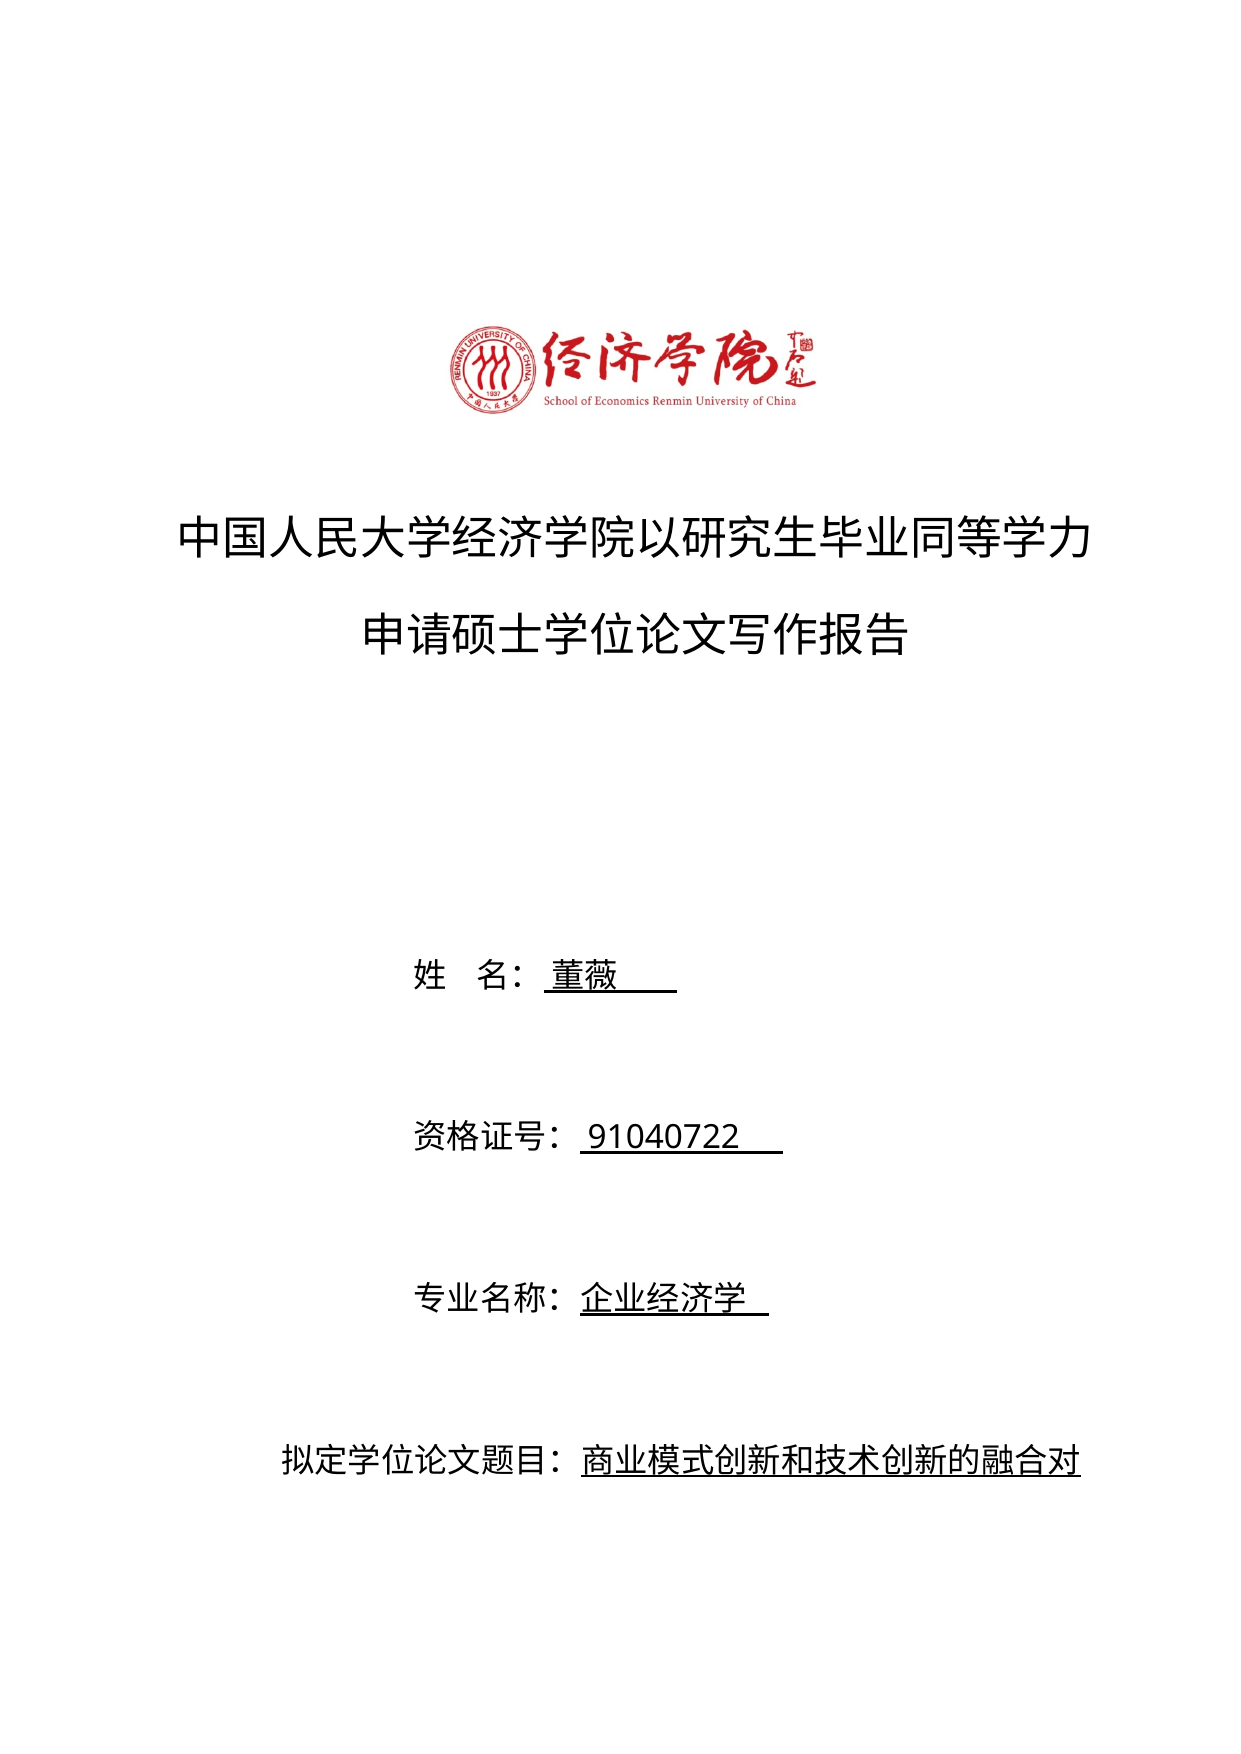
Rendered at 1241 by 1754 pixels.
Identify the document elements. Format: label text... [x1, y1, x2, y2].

text 申请硕士学位论文写作报告 [148, 583, 1122, 681]
text 专业名称：企业经济学 [148, 1264, 1122, 1329]
picture [441, 323, 829, 417]
text 拟定学位论文题目：商业模式创新和技术创新的融合对 [281, 1425, 1122, 1490]
text 姓 名： 董薇 [148, 941, 1122, 1006]
text 中国人民大学经济学院以研究生毕业同等学力 [148, 486, 1122, 583]
text 资格证号： 91040722 [148, 1102, 1122, 1167]
